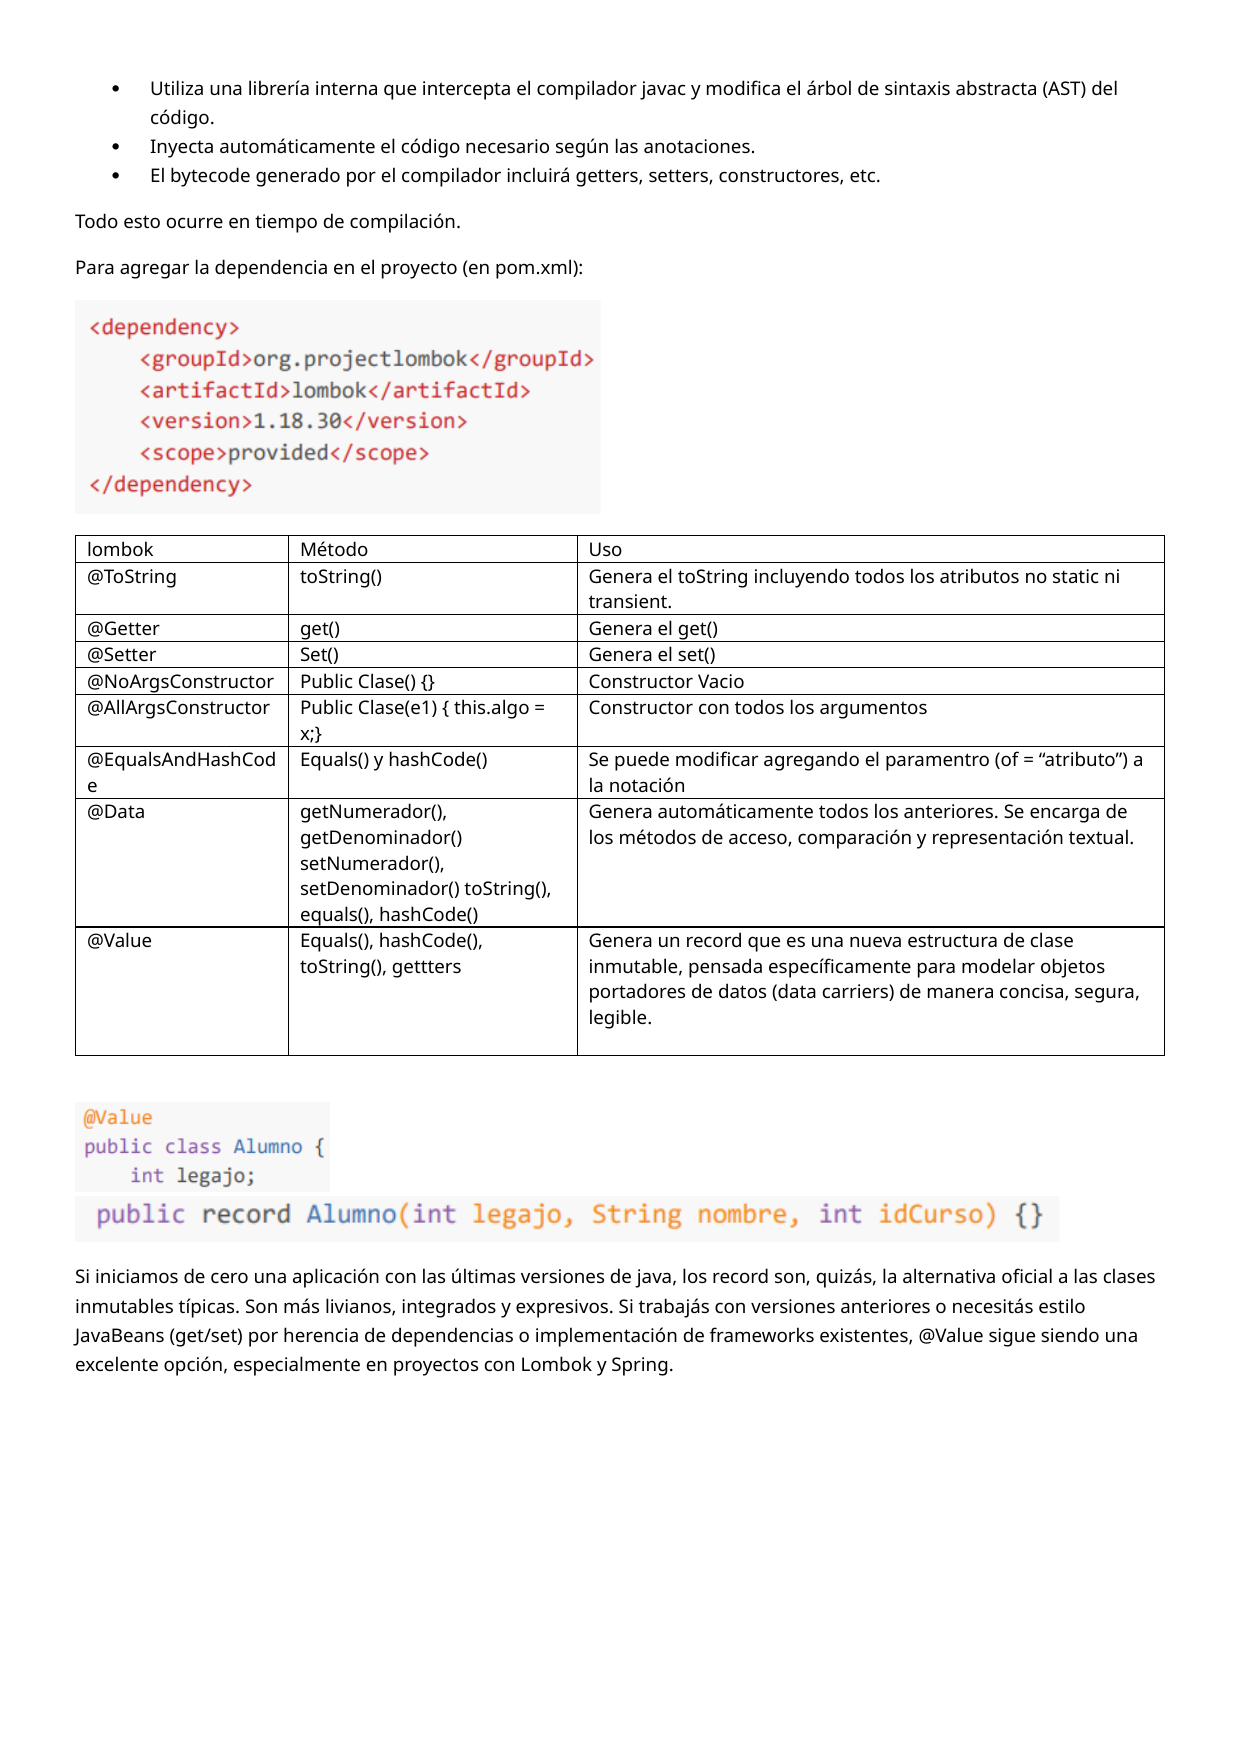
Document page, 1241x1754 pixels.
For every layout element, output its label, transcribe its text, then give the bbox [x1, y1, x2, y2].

table_cell @Getter [76, 615, 288, 641]
picture [75, 300, 601, 514]
table_cell @EqualsAndHashCode [76, 747, 288, 798]
table_cell toString() [289, 563, 577, 614]
list Inyecta automáticamente el código necesario según las anotaciones. [112, 133, 1165, 159]
table_cell @Data [76, 799, 288, 926]
table_cell Genera el set() [578, 642, 1164, 667]
table_cell Equals(), hashCode(), toString(), gettters [289, 928, 577, 1055]
table_header Método [289, 536, 577, 562]
table_cell Genera un record que es una nueva estructura de clase inmutable, pensada específicamente para modelar objetos portadores de datos (data carriers) de manera concisa, segura, legible. [578, 928, 1164, 1055]
list El bytecode generado por el compilador incluirá getters, setters, constructores, etc. [112, 163, 1165, 188]
table_cell Set() [289, 642, 577, 667]
table_cell Public Clase() {} [289, 668, 577, 694]
picture [75, 1102, 331, 1192]
table_cell @AllArgsConstructor [76, 695, 288, 746]
list Utiliza una librería interna que intercepta el compilador javac y modifica el árbol de sintaxis abstracta (AST) del código. [112, 75, 1165, 130]
table_cell Public Clase(e1) { this.algo = x;} [289, 695, 577, 746]
table_cell @NoArgsConstructor [76, 668, 288, 694]
table_cell getNumerador(), getDenominador() setNumerador(), setDenominador() toString(), equals(), hashCode() [289, 799, 577, 926]
table_cell get() [289, 615, 577, 641]
table_header lombok [76, 536, 288, 562]
picture [75, 1196, 1060, 1242]
table_cell @ToString [76, 563, 288, 614]
table_cell Equals() y hashCode() [289, 747, 577, 798]
table_cell Constructor Vacio [578, 668, 1164, 694]
table_cell Genera el get() [578, 615, 1164, 641]
table_cell @Setter [76, 642, 288, 667]
text Todo esto ocurre en tiempo de compilación. [75, 209, 1165, 234]
table_cell @Value [76, 928, 288, 1055]
text Si iniciamos de cero una aplicación con las últimas versiones de java, los record son, quizás, la alternativa oficial a las clases inmutables típicas. Son más livianos, integrados y expresivos. Si trabajás con versiones anteriores o necesitás estilo JavaBeans (get/set) por herencia de dependencias o implementación de frameworks existentes, @Value sigue siendo una excelente opción, especialmente en proyectos con Lombok y Spring. [75, 1264, 1165, 1377]
table_cell Constructor con todos los argumentos [578, 695, 1164, 746]
text Para agregar la dependencia en el proyecto (en pom.xml): [75, 255, 1165, 280]
table_header Uso [578, 536, 1164, 562]
table_cell Genera automáticamente todos los anteriores. Se encarga de los métodos de acceso, comparación y representación textual. [578, 799, 1164, 926]
table_cell Se puede modificar agregando el paramentro (of = “atributo”) a la notación [578, 747, 1164, 798]
table_cell Genera el toString incluyendo todos los atributos no static ni transient. [578, 563, 1164, 614]
